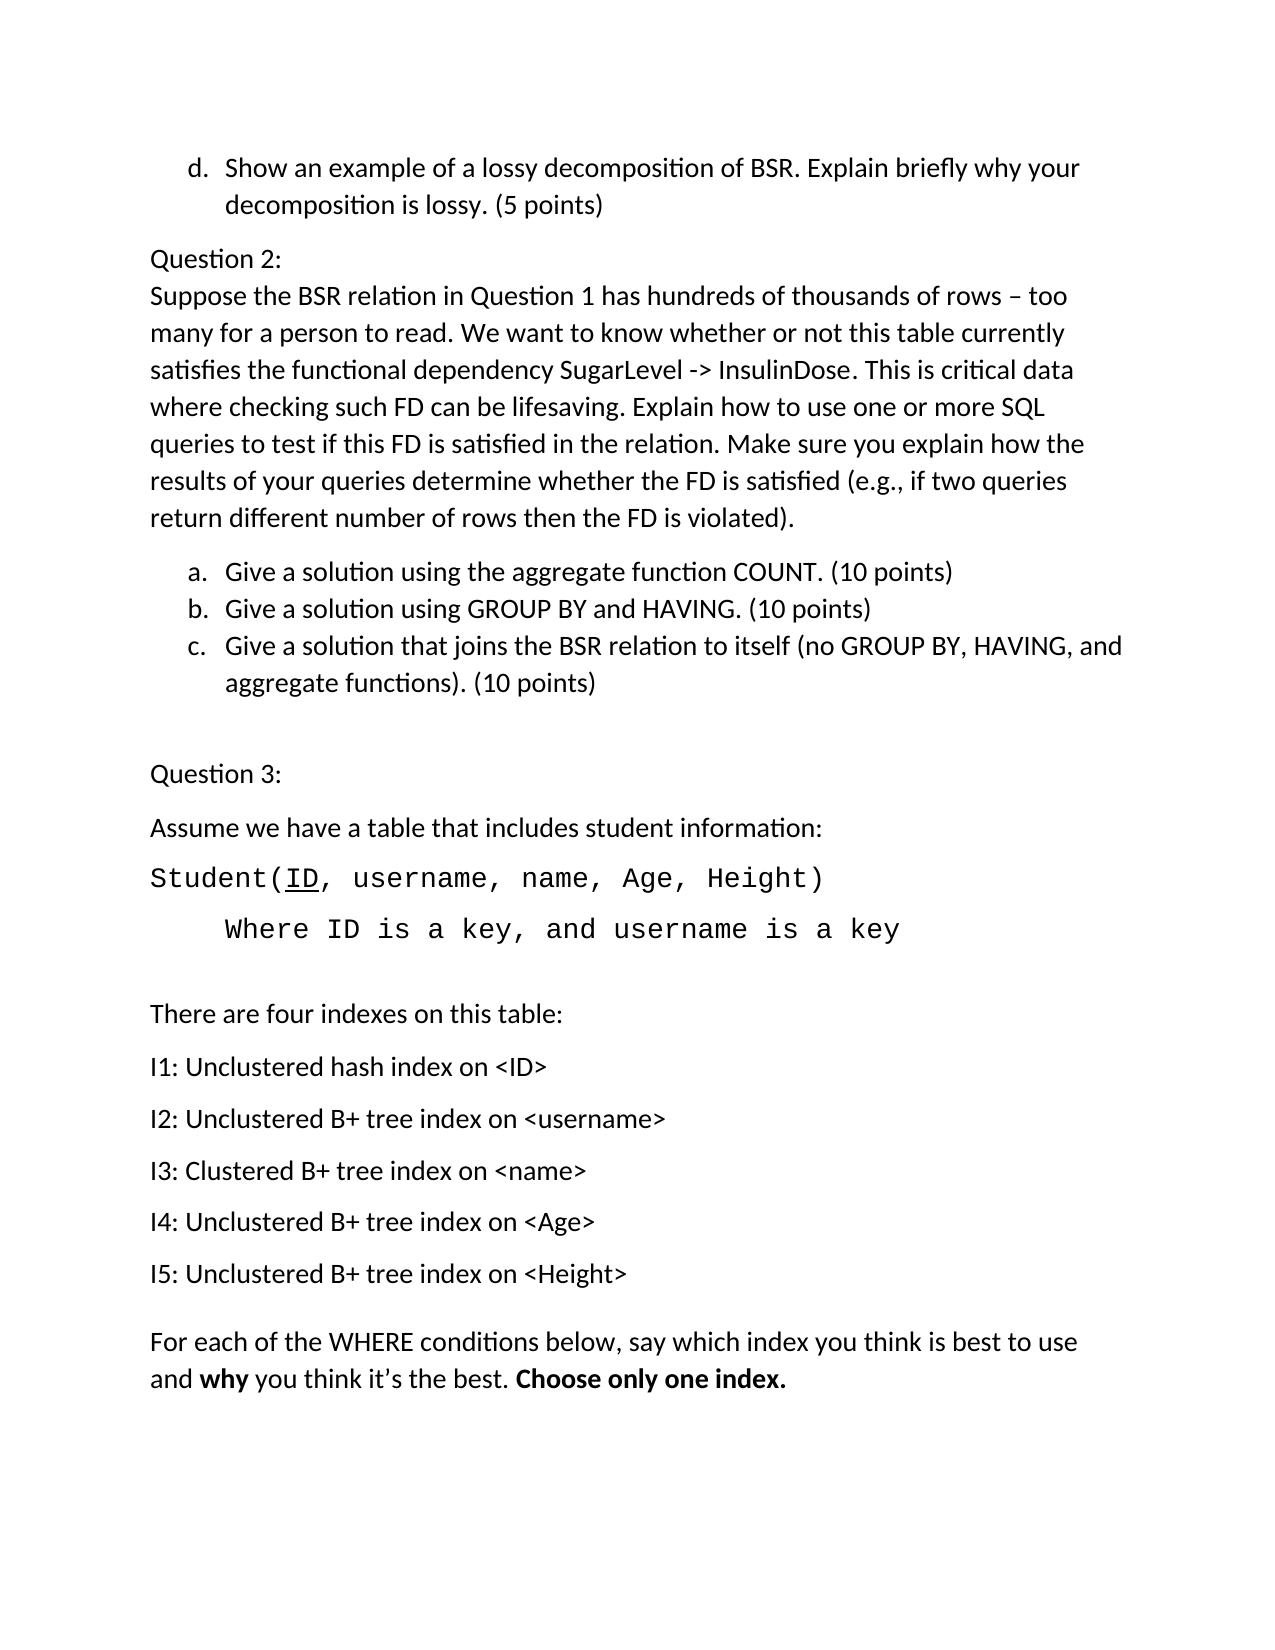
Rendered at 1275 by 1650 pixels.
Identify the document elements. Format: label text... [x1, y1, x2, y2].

text I1: Unclustered hash index on <ID> I2: Unclustered B+ tree index on <username> I3: Clustered B+ tree index on <name> I4: Unclustered B+ tree index on <Age> I5: Unclustered B+ tree index on <Height> [150, 1049, 1125, 1290]
text Student(ID, username, name, Age, Height) [150, 864, 1125, 896]
text Question 2: Suppose the BSR relation in Question 1 has hundreds of thousands of rows – too many for a person to read. We want to know whether or not this table currently satisfies the functional dependency SugarLevel -> InsulinDose. This is critical data where checking such FD can be lifesaving. Explain how to use one or more SQL queries to test if this FD is satisfied in the relation. Make sure you explain how the results of your queries determine whether the FD is satisfied (e.g., if two queries return different number of rows then the FD is violated). [150, 241, 1125, 535]
list Show an example of a lossy decomposition of BSR. Explain briefly why your decomposition is lossy. (5 points) [187, 150, 1125, 221]
list Give a solution using the aggregate function COUNT. (10 points) [187, 554, 1125, 588]
text Question 3: [150, 756, 1125, 791]
text Where ID is a key, and username is a key [225, 915, 1125, 977]
text There are four indexes on this table: [150, 996, 1125, 1030]
text Assume we have a table that includes student information: [150, 810, 1125, 844]
list Give a solution that joins the BSR relation to itself (no GROUP BY, HAVING, and aggregate functions). (10 points) [187, 628, 1125, 700]
text For each of the WHERE conditions below, say which index you think is best to use and why you think it’s the best. Choose only one index. [150, 1324, 1125, 1463]
list Give a solution using GROUP BY and HAVING. (10 points) [187, 591, 1125, 626]
